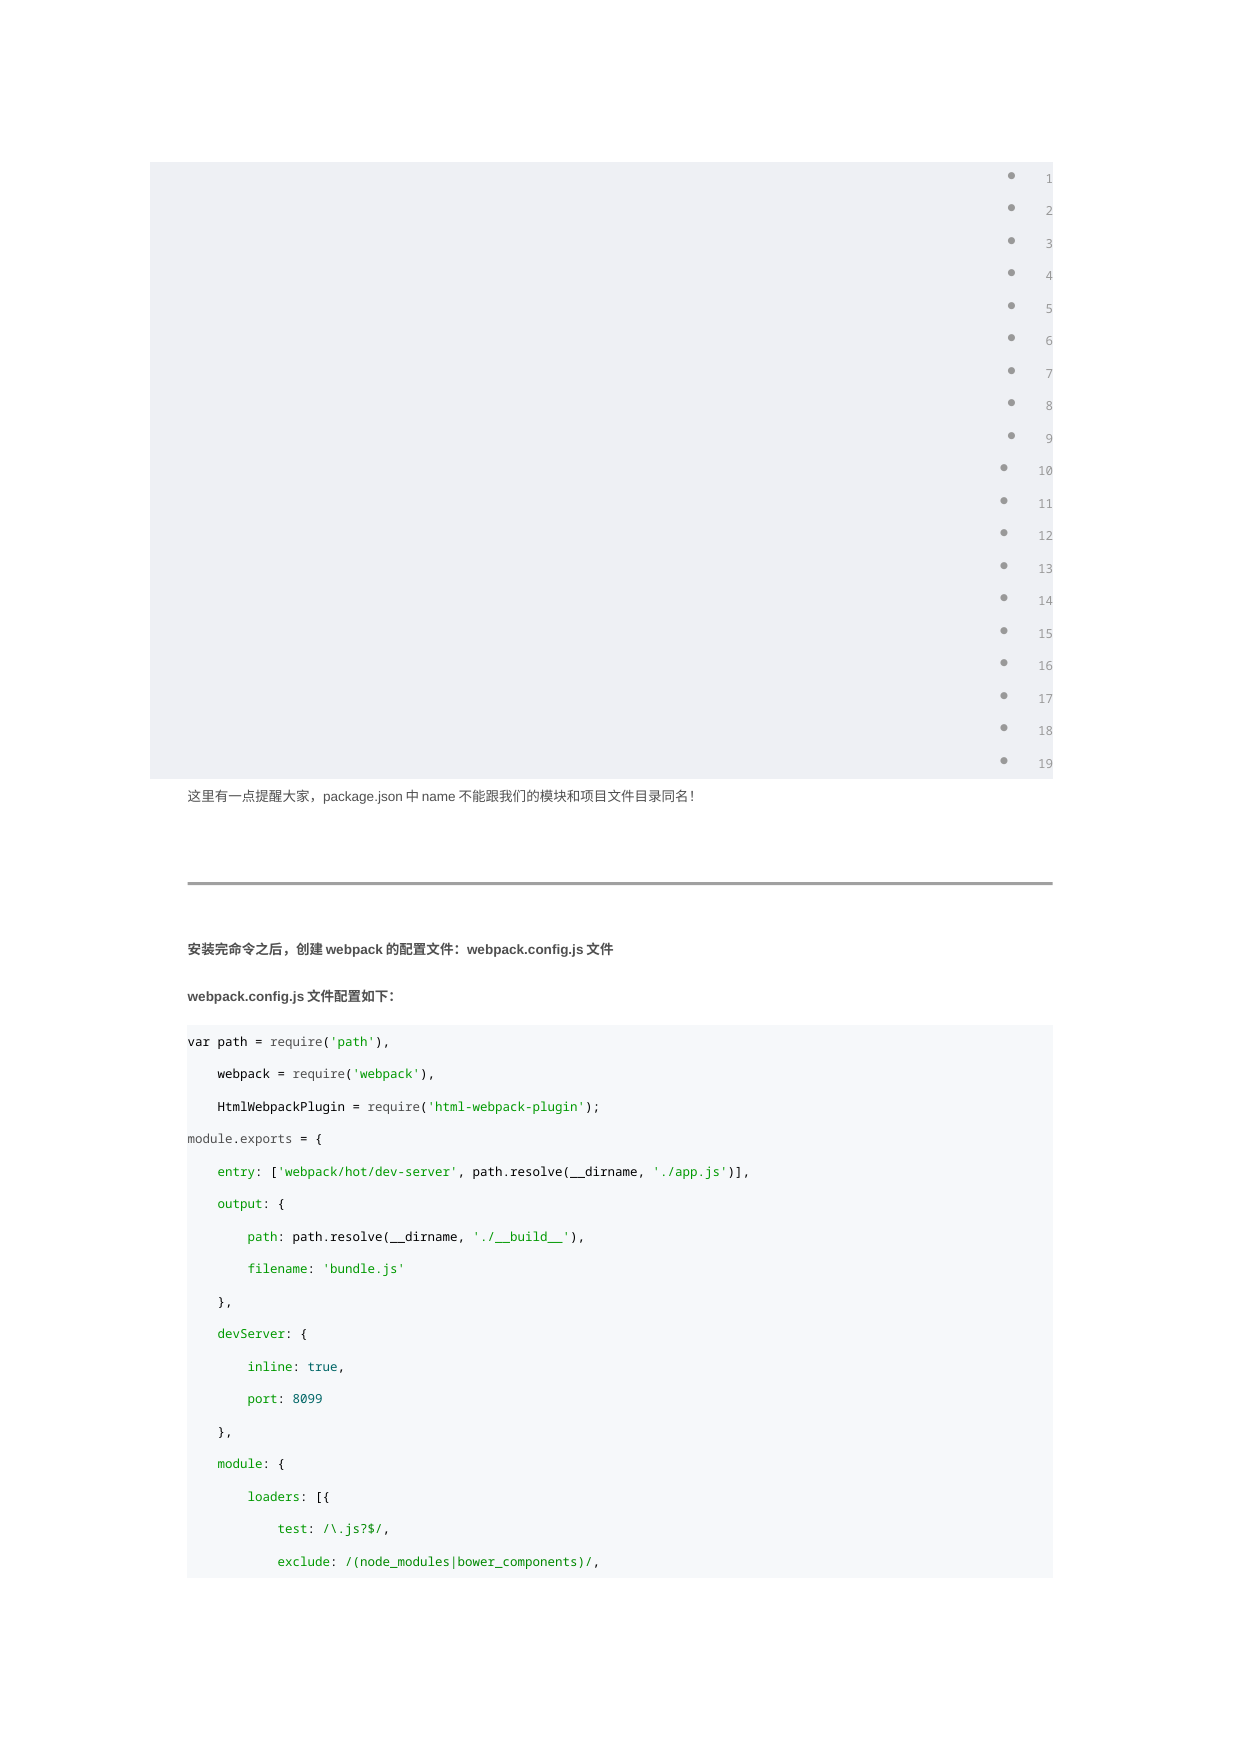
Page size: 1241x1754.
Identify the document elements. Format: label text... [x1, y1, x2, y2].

text exclude: /(node_modules|bower_components)/, [187, 1545, 1053, 1578]
text HtmlWebpackPlugin = require('html-webpack-plugin'); [187, 1090, 1053, 1123]
text test: /\.js?$/, [187, 1513, 1053, 1545]
list 13 [150, 552, 1053, 584]
list 14 [150, 584, 1053, 617]
list 1 [150, 162, 1053, 194]
list 3 [150, 227, 1053, 259]
list 17 [150, 682, 1053, 714]
list 15 [150, 617, 1053, 649]
text loaders: [{ [187, 1480, 1053, 1513]
text module: { [187, 1448, 1053, 1480]
text entry: ['webpack/hot/dev-server', path.resolve(__dirname, './app.js')], [187, 1155, 1053, 1188]
text 这里有一点提醒大家，package.json中name不能跟我们的模块和项目文件目录同名！ [187, 779, 1053, 812]
text }, [187, 1415, 1053, 1448]
text devServer: { [187, 1318, 1053, 1350]
text filename: 'bundle.js' [187, 1253, 1053, 1285]
list 9 [150, 422, 1053, 454]
text module.exports = { [187, 1123, 1053, 1155]
list 6 [150, 324, 1053, 357]
list 16 [150, 649, 1053, 682]
text inline: true, [187, 1350, 1053, 1383]
list 4 [150, 259, 1053, 292]
list 5 [150, 292, 1053, 324]
list 18 [150, 714, 1053, 747]
list 10 [150, 454, 1053, 487]
text webpack = require('webpack'), [187, 1058, 1053, 1090]
list 7 [150, 357, 1053, 389]
text output: { [187, 1188, 1053, 1220]
list 8 [150, 389, 1053, 422]
text var path = require('path'), [187, 1025, 1053, 1058]
text }, [187, 1285, 1053, 1318]
text path: path.resolve(__dirname, './__build__'), [187, 1220, 1053, 1253]
text webpack.config.js文件配置如下： [187, 979, 1053, 1011]
list 11 [150, 487, 1053, 519]
text 安装完命令之后，创建webpack的配置文件：webpack.config.js文件 [187, 932, 1053, 965]
list 12 [150, 519, 1053, 552]
text port: 8099 [187, 1383, 1053, 1415]
list 2 [150, 194, 1053, 227]
list 19 [150, 747, 1053, 779]
